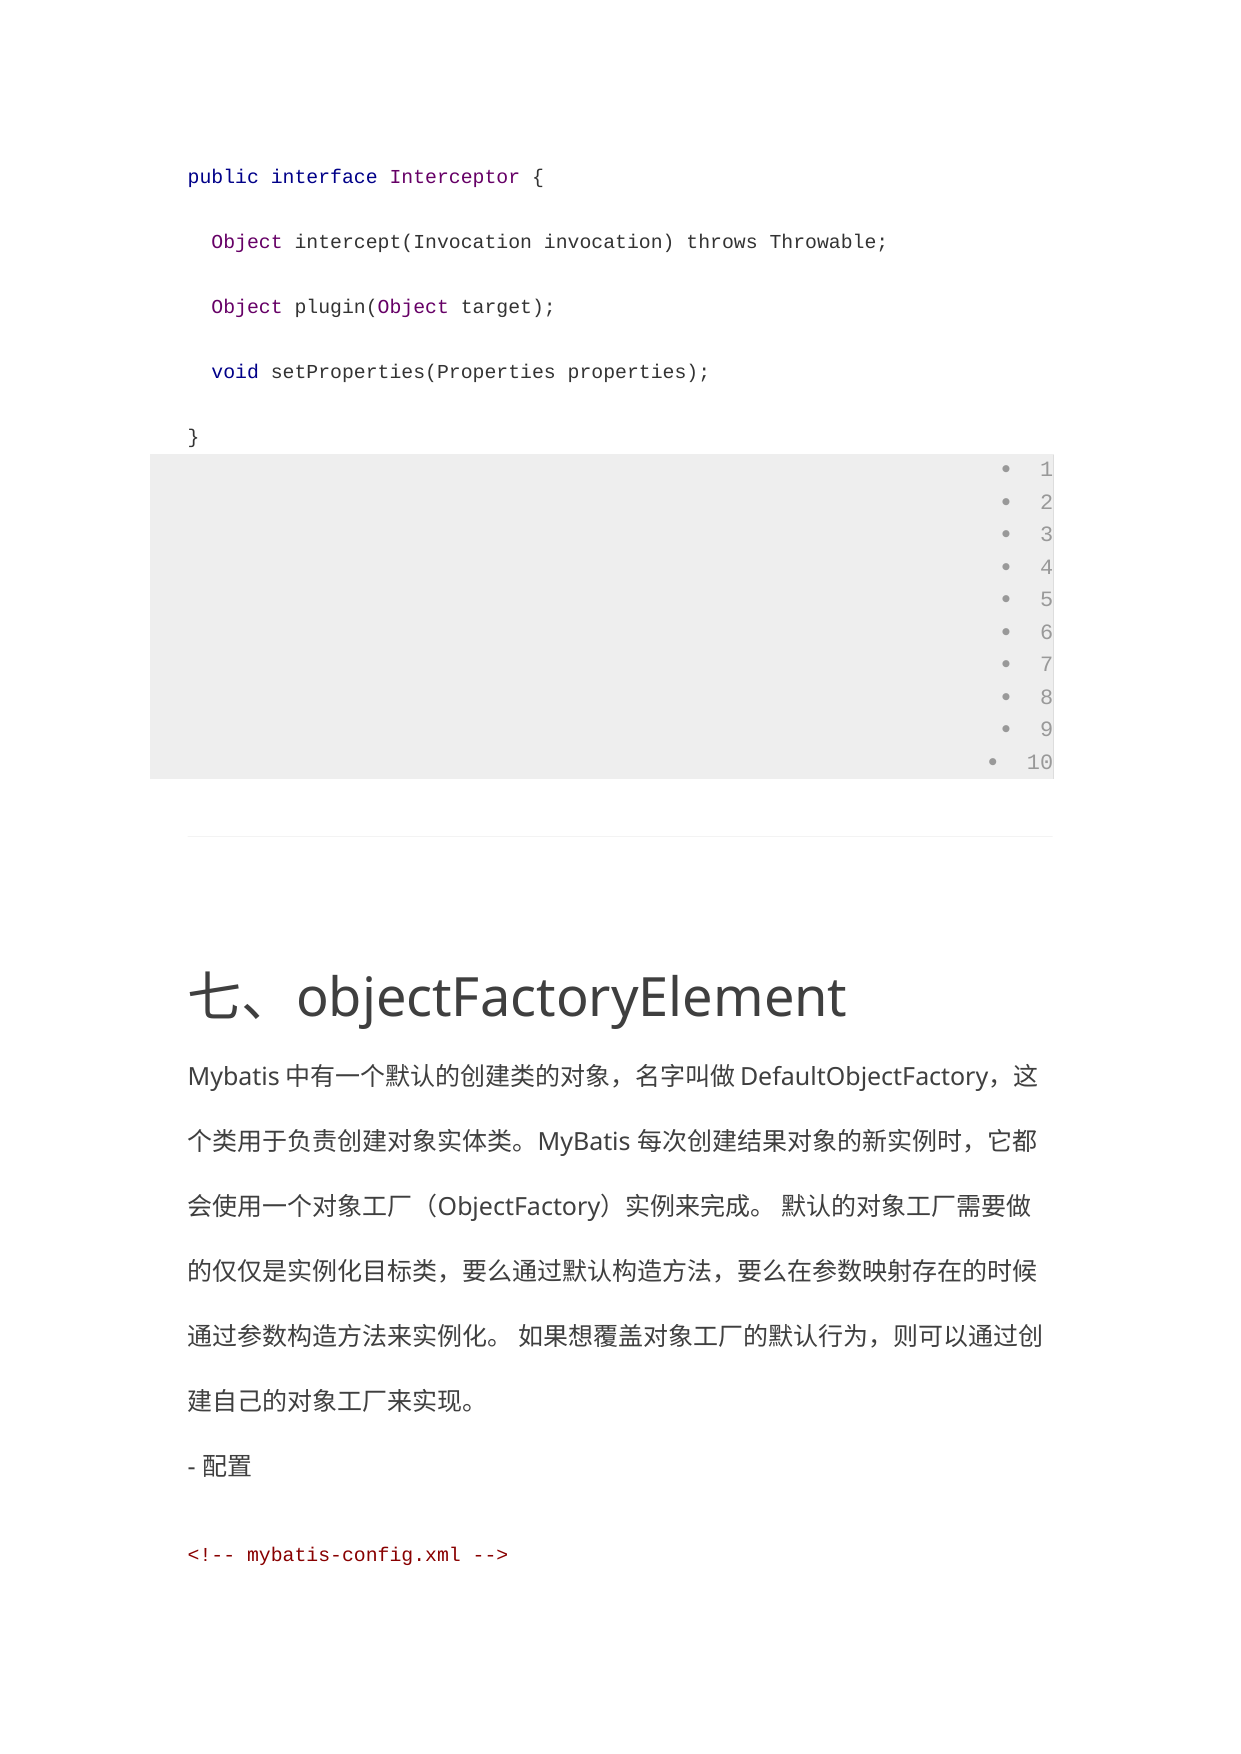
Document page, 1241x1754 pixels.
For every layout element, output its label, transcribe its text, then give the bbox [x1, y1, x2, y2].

text Mybatis中有一个默认的创建类的对象，名字叫做DefaultObjectFactory，这个类用于负责创建对象实体类。MyBatis 每次创建结果对象的新实例时，它都会使用一个对象工厂（ObjectFactory）实例来完成。 默认的对象工厂需要做的仅仅是实例化目标类，要么通过默认构造方法，要么在参数映射存在的时候通过参数构造方法来实例化。 如果想覆盖对象工厂的默认行为，则可以通过创建自己的对象工厂来实现。 - 配置 [187, 1042, 1053, 1497]
list 5 [150, 584, 1053, 617]
list 6 [150, 617, 1053, 649]
text 七、objectFactoryElement [187, 944, 1053, 1042]
text Object intercept(Invocation invocation) throws Throwable; [187, 227, 1053, 259]
list 3 [150, 519, 1053, 552]
list 2 [150, 487, 1053, 519]
list 1 [150, 454, 1053, 487]
list 9 [150, 714, 1053, 747]
text <!-- mybatis-config.xml --> [187, 1539, 1053, 1572]
text public interface Interceptor { [187, 162, 1053, 194]
list 7 [150, 649, 1053, 682]
list 8 [150, 682, 1053, 714]
list 4 [150, 552, 1053, 584]
list 10 [150, 747, 1053, 779]
text Object plugin(Object target); [187, 292, 1053, 324]
text void setProperties(Properties properties); [187, 357, 1053, 389]
text } [187, 422, 1053, 454]
